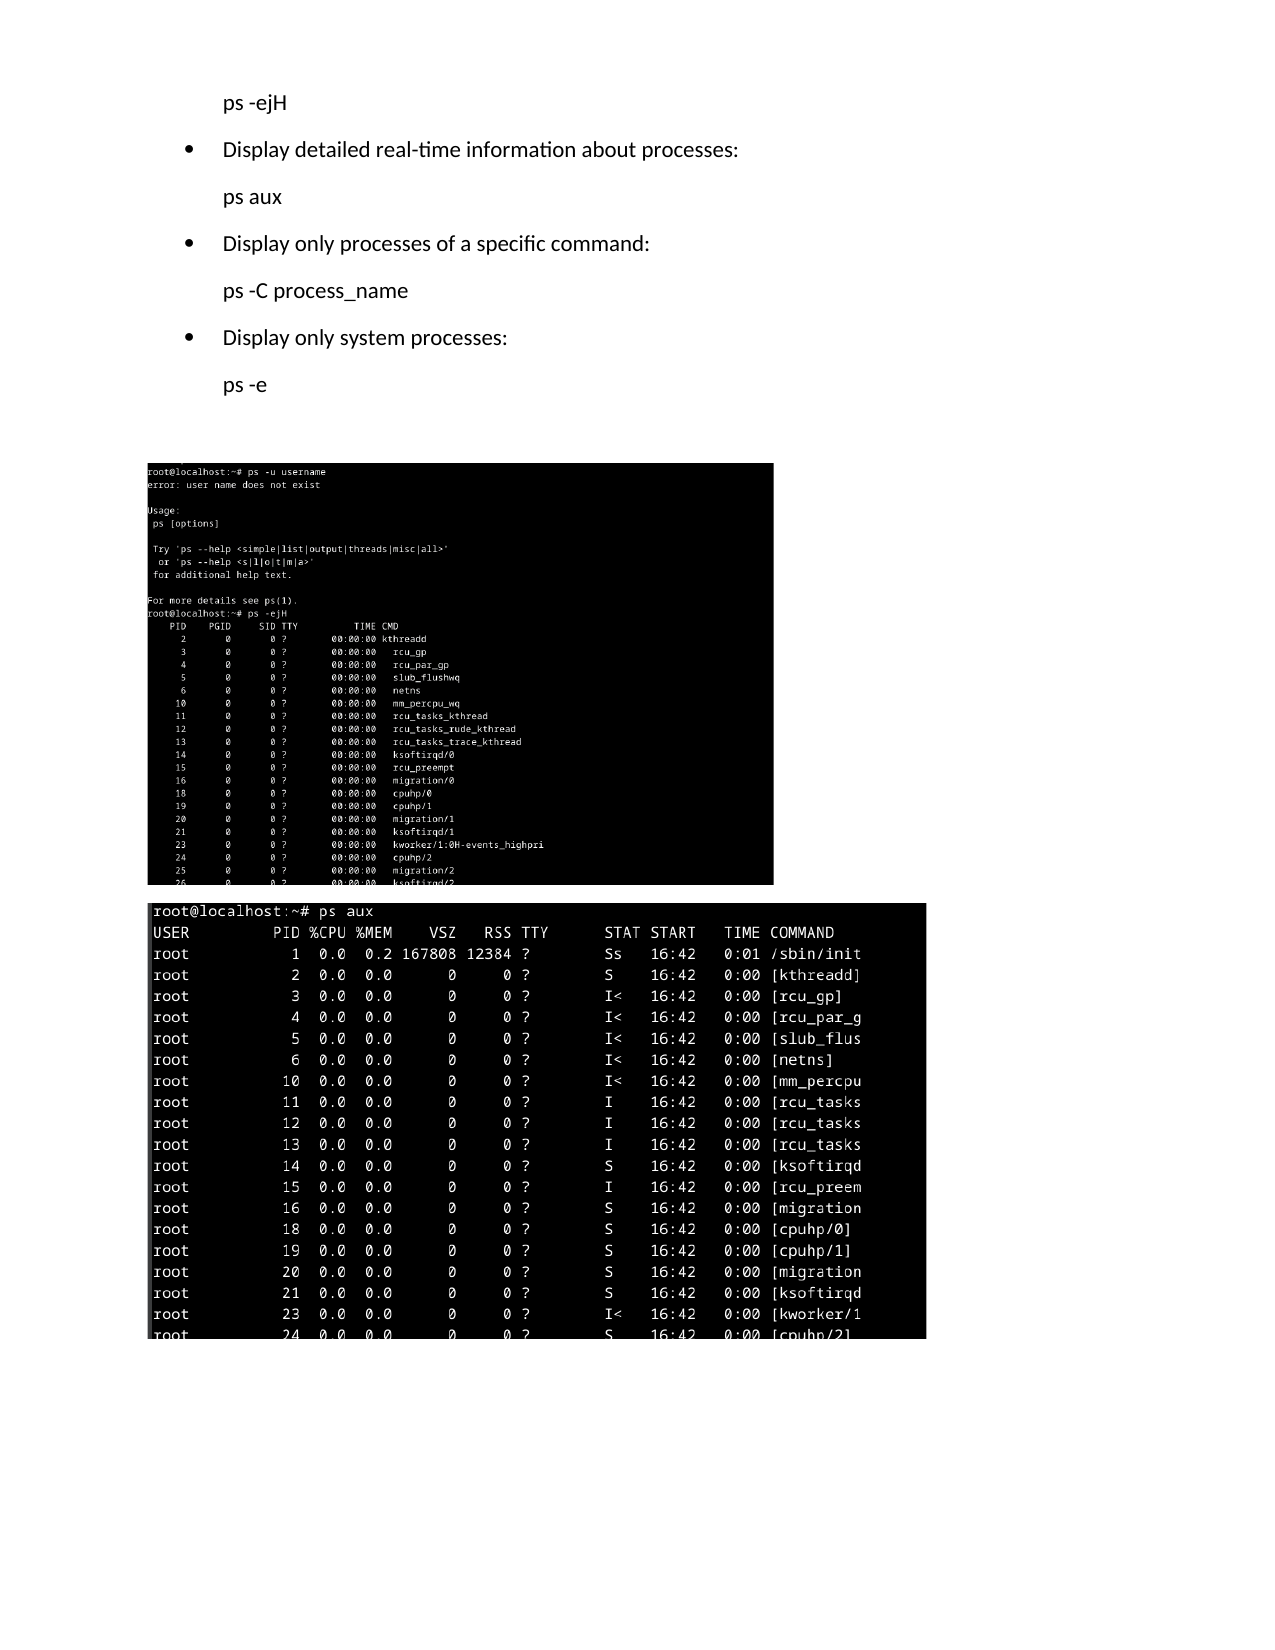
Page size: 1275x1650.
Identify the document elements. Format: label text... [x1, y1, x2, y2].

picture [147, 903, 927, 1339]
list ps -e [223, 370, 1186, 398]
list ps aux [223, 182, 1186, 210]
list Display only system processes: [185, 323, 1186, 351]
list Display detailed real-time information about processes: [185, 135, 1186, 163]
list ps -C process_name [223, 276, 1186, 304]
list ps -ejH [223, 88, 1186, 117]
list Display only processes of a specific command: [185, 229, 1186, 257]
picture [147, 463, 774, 885]
